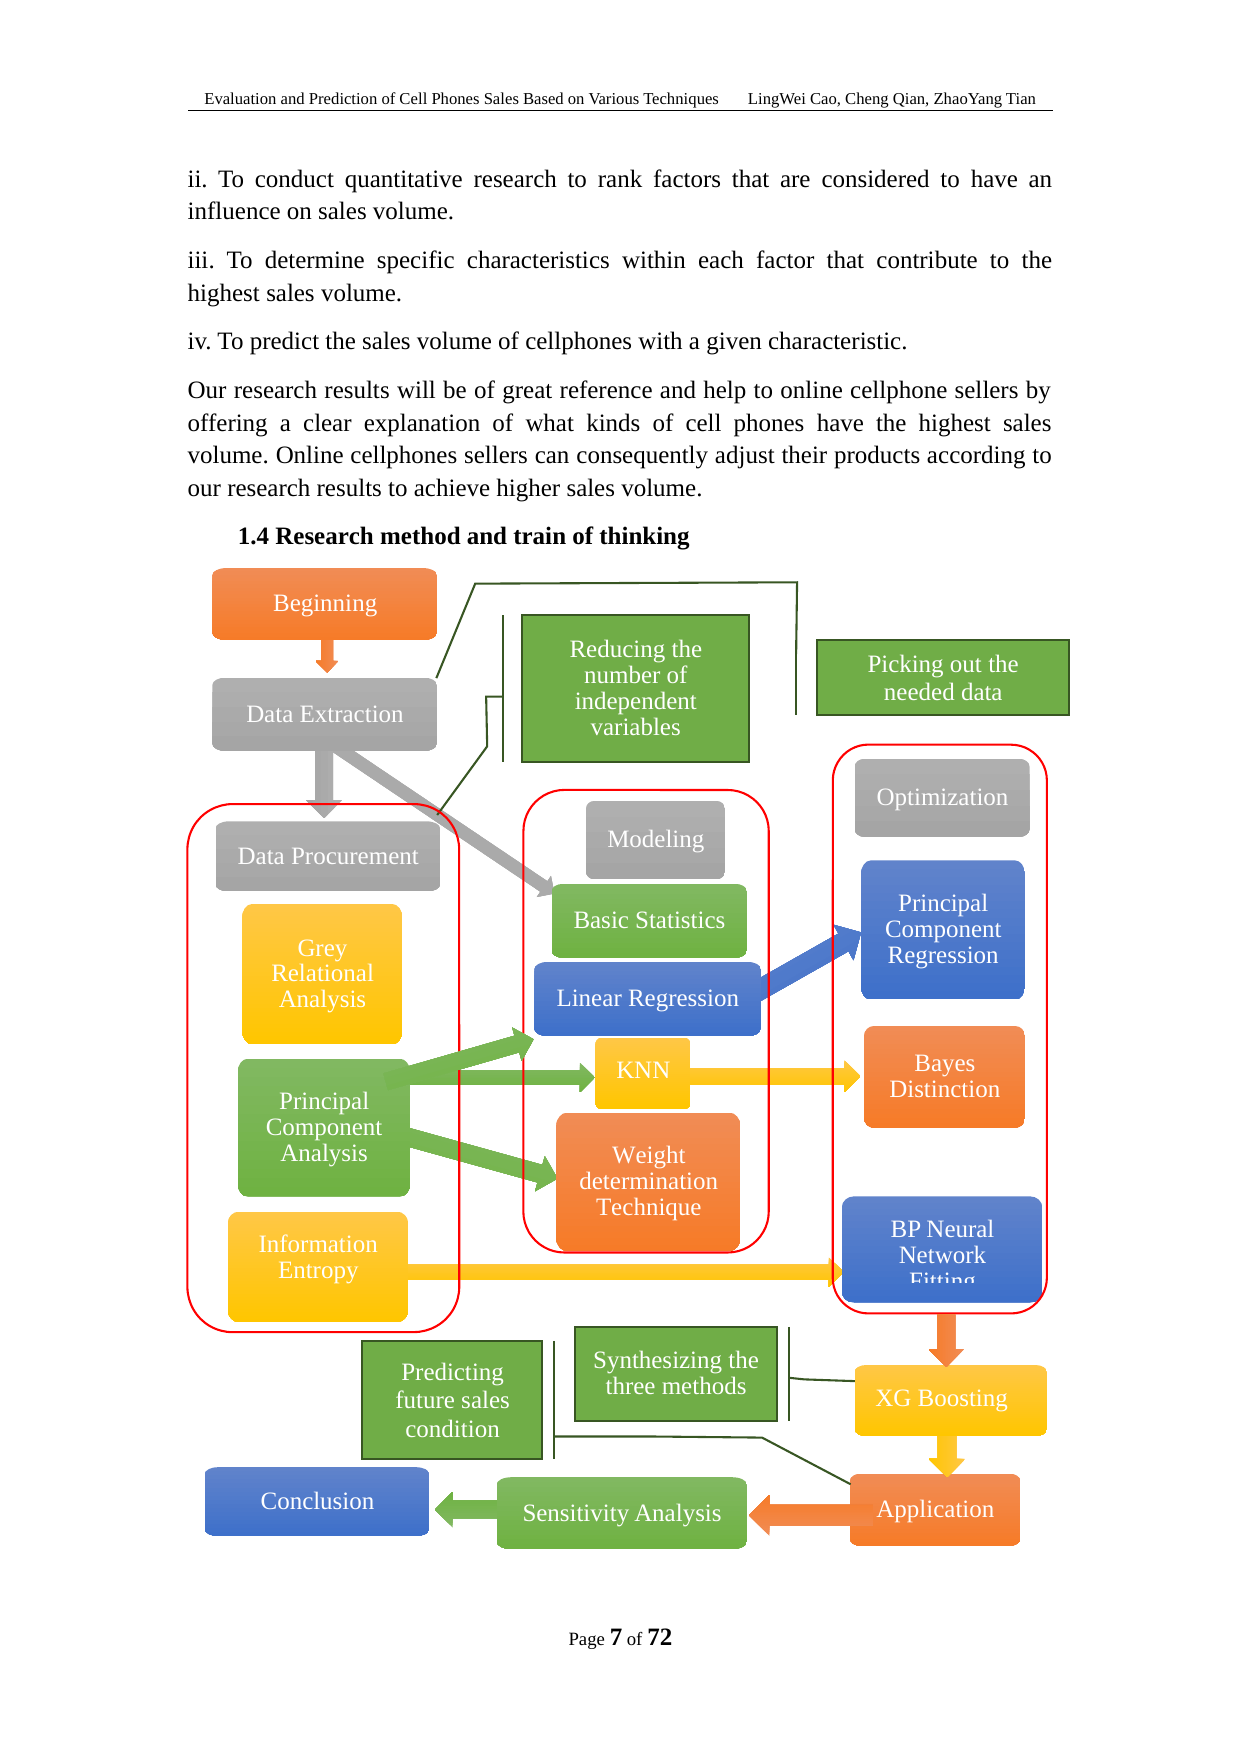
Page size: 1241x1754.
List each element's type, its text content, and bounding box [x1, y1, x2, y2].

text iv. To predict the sales volume of cellphones with a given characteristic. [187, 324, 1053, 357]
text ii. To conduct quantitative research to rank factors that are considered to have an influence on sales volume. [187, 162, 1053, 227]
text iii. To determine specific characteristics within each factor that contribute to the highest sales volume. [187, 243, 1053, 308]
text Our research results will be of great reference and help to online cellphone sellers by offering a clear explanation of what kinds of cell phones have the highest sales volume. Online cellphones sellers can consequently adjust their products according to our research results to achieve higher sales volume. [187, 373, 1053, 503]
list Research method and train of thinking [238, 519, 1053, 552]
